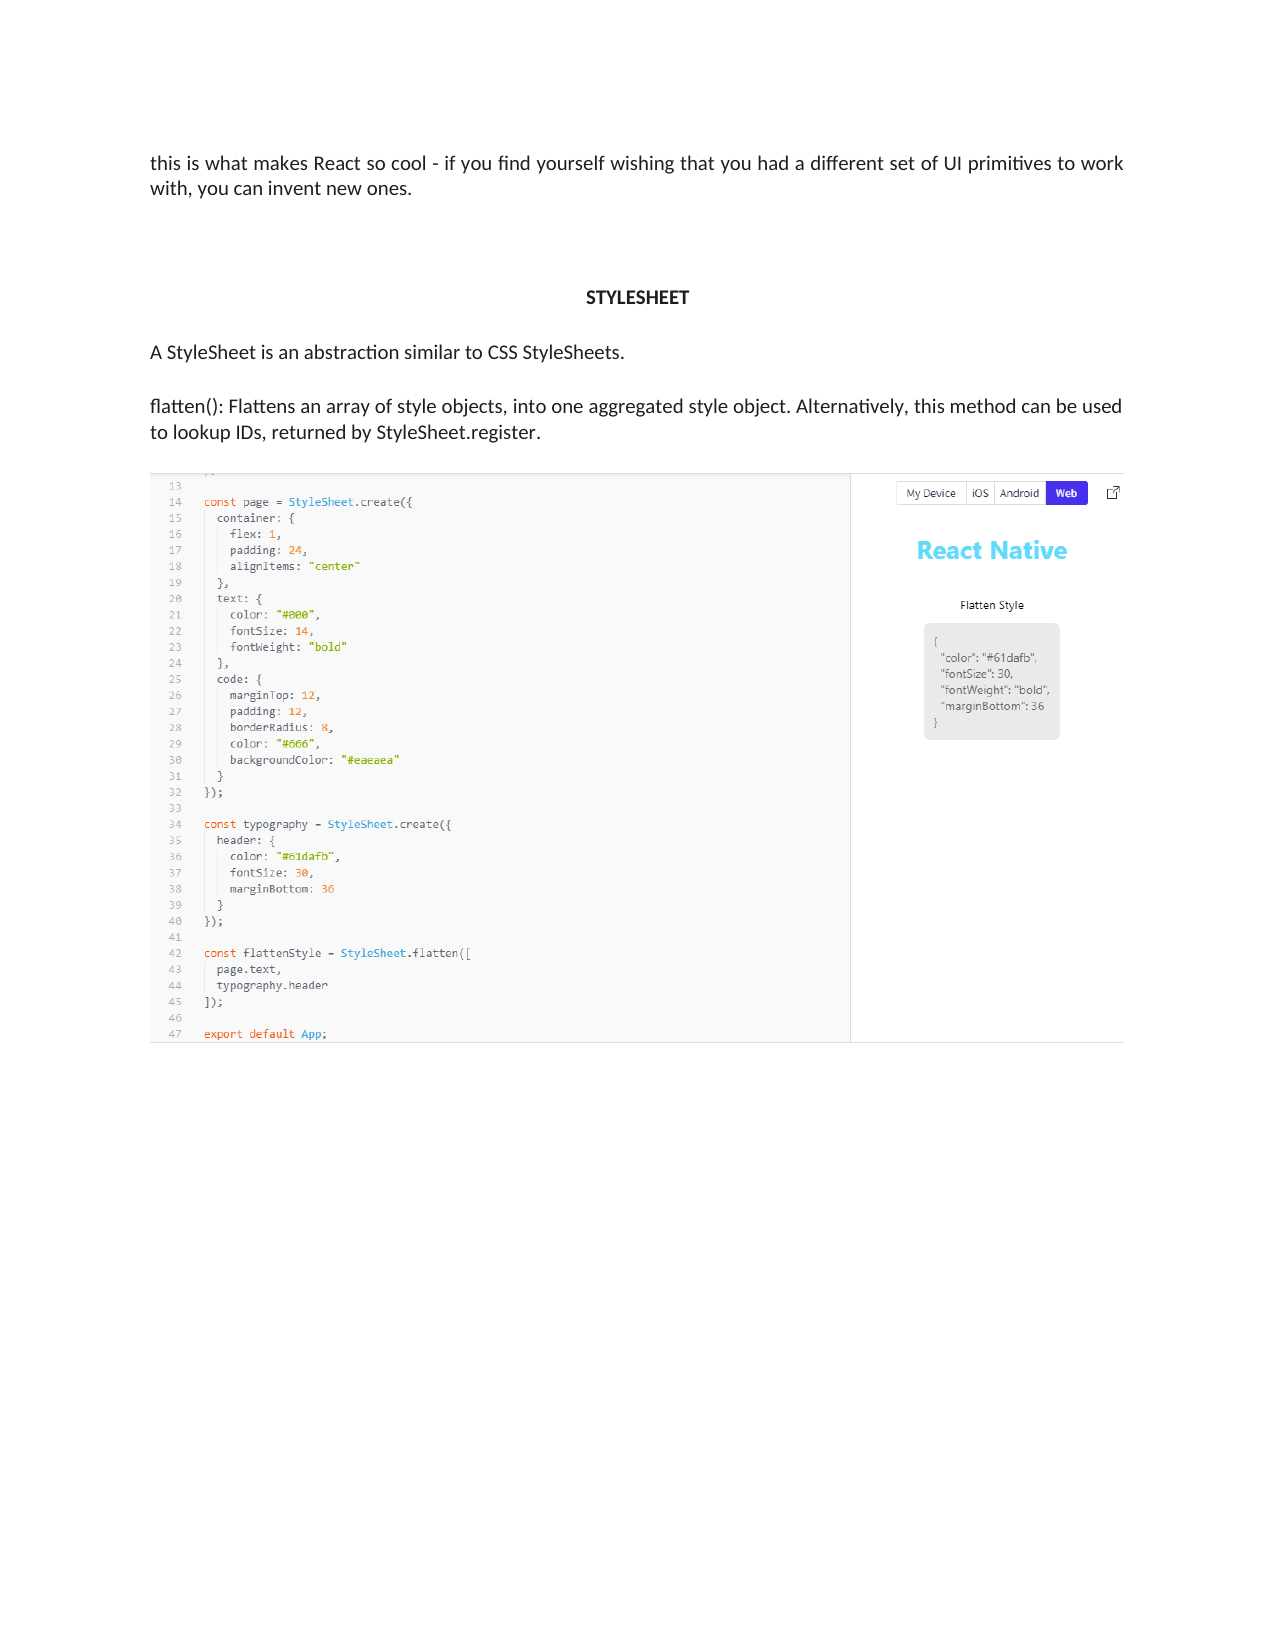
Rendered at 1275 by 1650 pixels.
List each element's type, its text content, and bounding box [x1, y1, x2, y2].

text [150, 150, 1125, 201]
text flatten(): Flattens an array of style objects, into one aggregated style object. Alternatively, this method can be used to lookup IDs, returned by StyleSheet.register. [150, 394, 1125, 444]
text A StyleSheet is an abstraction similar to CSS StyleSheets. [150, 339, 1125, 364]
text STYLESHEET [150, 284, 1125, 310]
picture [150, 473, 1124, 1044]
